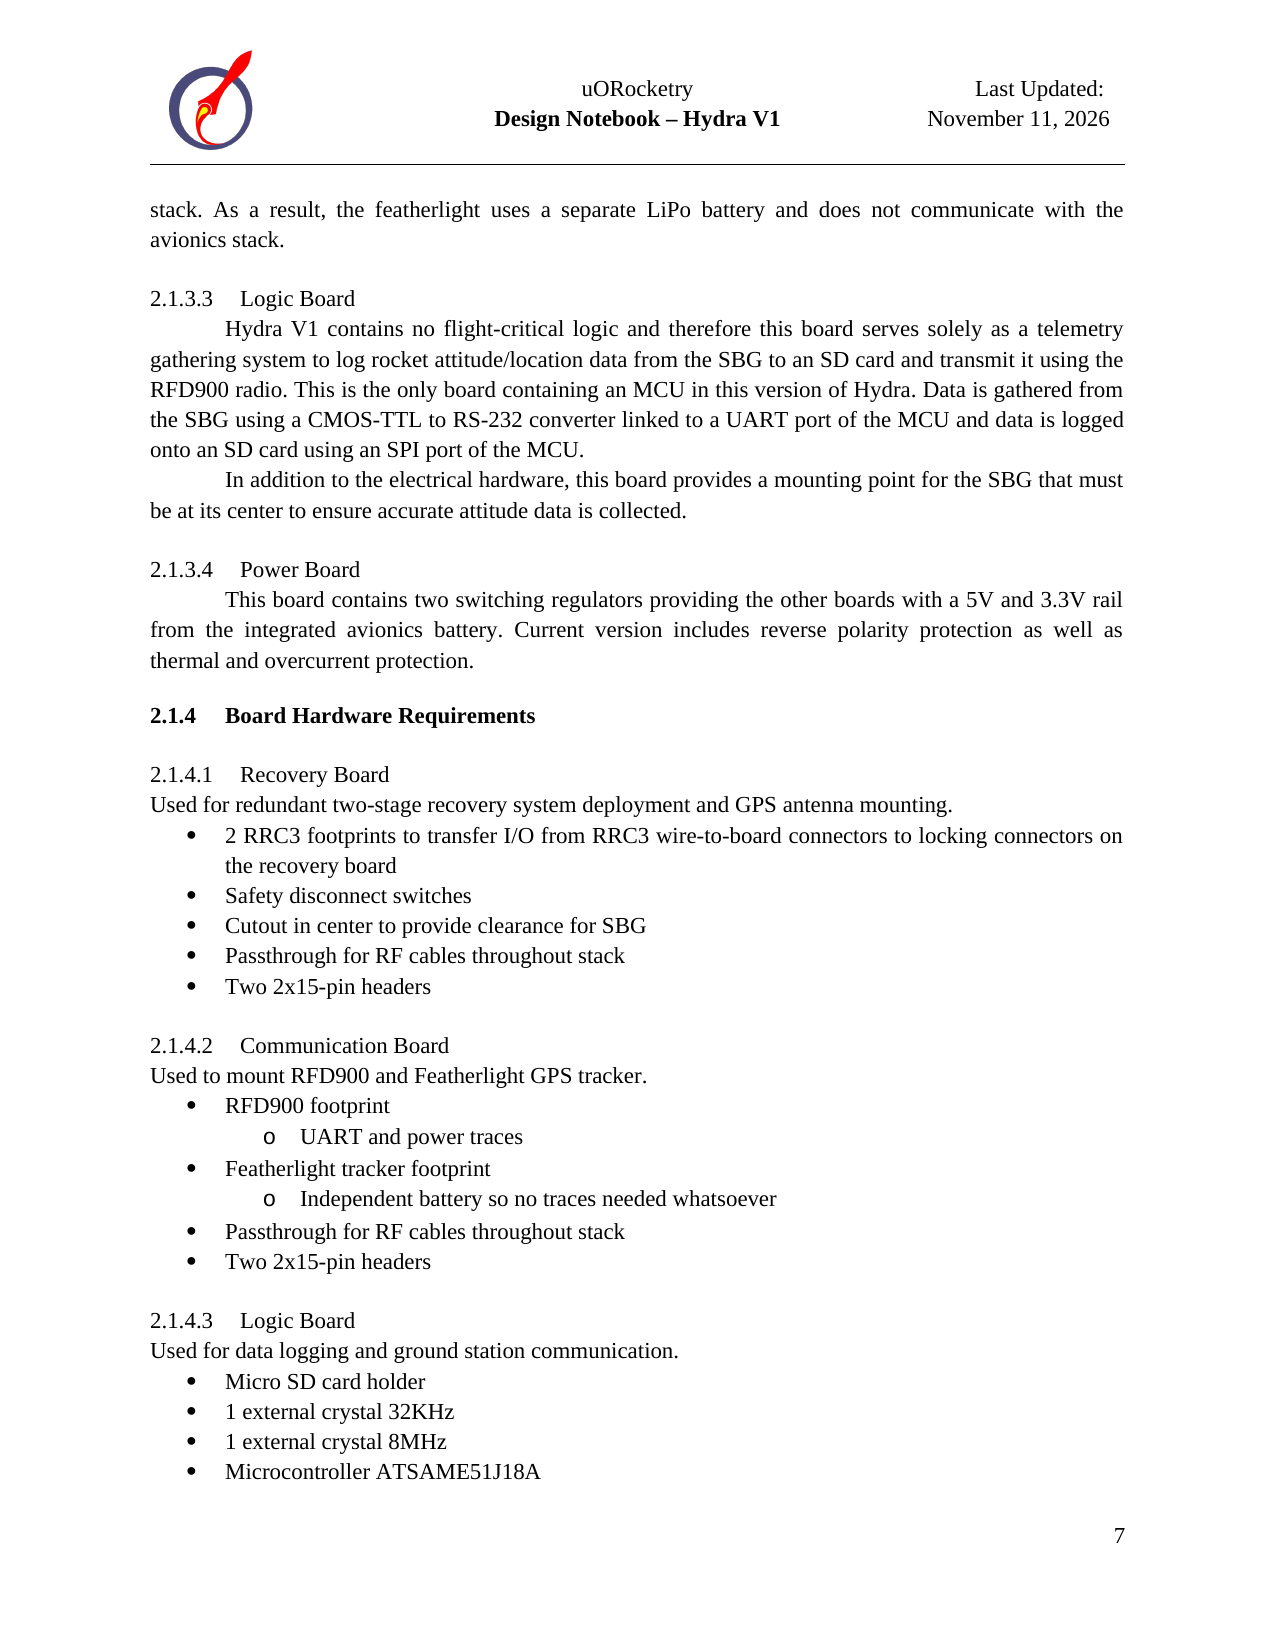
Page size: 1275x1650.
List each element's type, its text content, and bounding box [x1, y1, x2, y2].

list Two 2x15-pin headers [187, 973, 1125, 999]
list Featherlight tracker footprint [187, 1155, 1125, 1181]
text Used for redundant two-stage recovery system deployment and GPS antenna mounting. [150, 791, 1125, 818]
list Passthrough for RF cables throughout stack [187, 942, 1125, 969]
subtitle Communication Board [150, 1032, 1125, 1058]
text Used to mount RFD900 and Featherlight GPS tracker. [150, 1062, 1125, 1089]
list 1 external crystal 8MHz [187, 1428, 1125, 1454]
text This board contains two switching regulators providing the other boards with a 5V and 3.3V rail from the integrated avionics battery. Current version includes reverse polarity protection as well as thermal and overcurrent protection. [150, 586, 1125, 673]
list Passthrough for RF cables throughout stack [187, 1218, 1125, 1244]
text In addition to the electrical hardware, this board provides a mounting point for the SBG that must be at its center to ensure accurate attitude data is collected. [150, 466, 1125, 523]
list 2 RRC3 footprints to transfer I/O from RRC3 wire-to-board connectors to locking connectors on the recovery board [187, 822, 1125, 878]
list 1 external crystal 32KHz [187, 1398, 1125, 1424]
list UART and power traces [262, 1123, 1125, 1151]
list RFD900 footprint [187, 1092, 1125, 1119]
list Microcontroller ATSAME51J18A [187, 1458, 1125, 1485]
list Independent battery so no traces needed whatsoever [262, 1185, 1125, 1213]
list Cutout in center to provide clearance for SBG [187, 912, 1125, 939]
subtitle Recovery Board [150, 761, 1125, 788]
subtitle Board Hardware Requirements [150, 702, 1125, 728]
list Safety disconnect switches [187, 882, 1125, 908]
subtitle Logic Board [150, 285, 1125, 312]
subtitle Logic Board [150, 1307, 1125, 1334]
picture [165, 46, 258, 152]
text Used for data logging and ground station communication. [150, 1337, 1125, 1364]
list Micro SD card holder [187, 1368, 1125, 1394]
subtitle Power Board [150, 556, 1125, 582]
text Hydra V1 contains no flight-critical logic and therefore this board serves solely as a telemetry gathering system to log rocket attitude/location data from the SBG to an SD card and transmit it using the RFD900 radio. This is the only board containing an MCU in this version of Hydra. Data is gathered from the SBG using a CMOS-TTL to RS-232 converter linked to a UART port of the MCU and data is logged onto an SD card using an SPI port of the MCU. [150, 315, 1125, 463]
list Two 2x15-pin headers [187, 1248, 1125, 1274]
